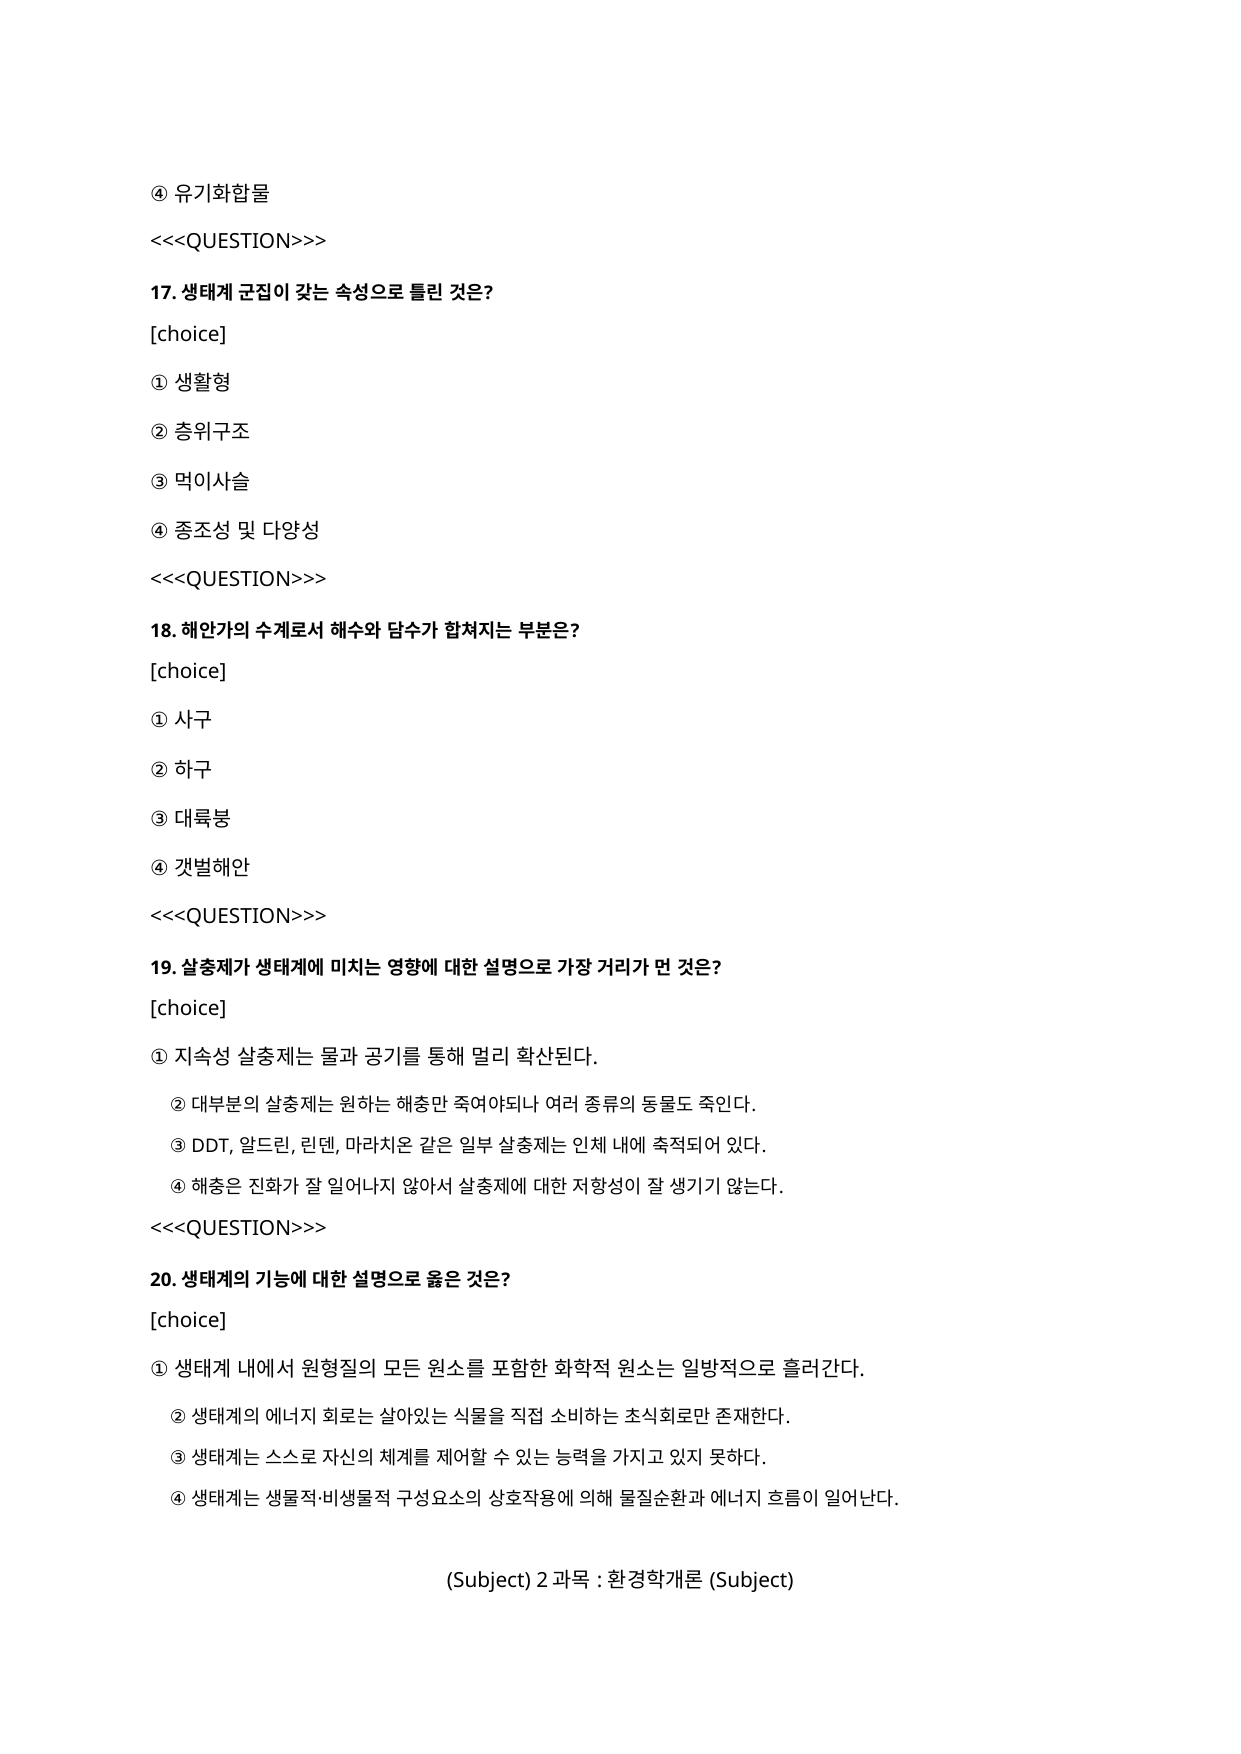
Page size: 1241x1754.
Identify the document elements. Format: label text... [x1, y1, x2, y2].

text <<<QUESTION>>> [150, 564, 1090, 592]
text ④ 종조성 및 다양성 [150, 514, 1090, 545]
text ③ 생태계는 스스로 자신의 체계를 제어할 수 있는 능력을 가지고 있지 못하다. [150, 1443, 1090, 1470]
text ① 지속성 살충제는 물과 공기를 통해 멀리 확산된다. [150, 1041, 1090, 1071]
text [choice] [150, 993, 1090, 1022]
text ② 생태계의 에너지 회로는 살아있는 식물을 직접 소비하는 초식회로만 존재한다. [150, 1402, 1090, 1429]
text [choice] [150, 656, 1090, 684]
text ② 하구 [150, 753, 1090, 783]
text (Subject) 2과목 : 환경학개론 (Subject) [150, 1564, 1090, 1594]
text [choice] [150, 319, 1090, 347]
text <<<QUESTION>>> [150, 901, 1090, 929]
text ④ 해충은 진화가 잘 일어나지 않아서 살충제에 대한 저항성이 잘 생기기 않는다. [150, 1172, 1090, 1199]
text ② 대부분의 살충제는 원하는 해충만 죽여야되나 여러 종류의 동물도 죽인다. [150, 1090, 1090, 1117]
text ④ 생태계는 생물적·비생물적 구성요소의 상호작용에 의해 물질순환과 에너지 흐름이 일어난다. [150, 1484, 1090, 1511]
text 17. 생태계 군집이 갖는 속성으로 틀린 것은? [150, 278, 1090, 305]
text ① 생태계 내에서 원형질의 모든 원소를 포함한 화학적 원소는 일방적으로 흘러간다. [150, 1352, 1090, 1383]
text <<<QUESTION>>> [150, 1213, 1090, 1241]
text 19. 살충제가 생태계에 미치는 영향에 대한 설명으로 가장 거리가 먼 것은? [150, 952, 1090, 979]
text 20. 생태계의 기능에 대한 설명으로 옳은 것은? [150, 1264, 1090, 1291]
text <<<QUESTION>>> [150, 227, 1090, 255]
text ③ 먹이사슬 [150, 465, 1090, 495]
text ④ 유기화합물 [150, 177, 1090, 207]
text 18. 해안가의 수계로서 해수와 담수가 합쳐지는 부분은? [150, 615, 1090, 642]
text ③ 대륙붕 [150, 802, 1090, 832]
text ④ 갯벌해안 [150, 852, 1090, 882]
text ② 층위구조 [150, 416, 1090, 446]
text ① 사구 [150, 703, 1090, 734]
text ③ DDT, 알드린, 린덴, 마라치온 같은 일부 살충제는 인체 내에 축적되어 있다. [150, 1131, 1090, 1158]
text ① 생활형 [150, 366, 1090, 397]
text [choice] [150, 1305, 1090, 1334]
